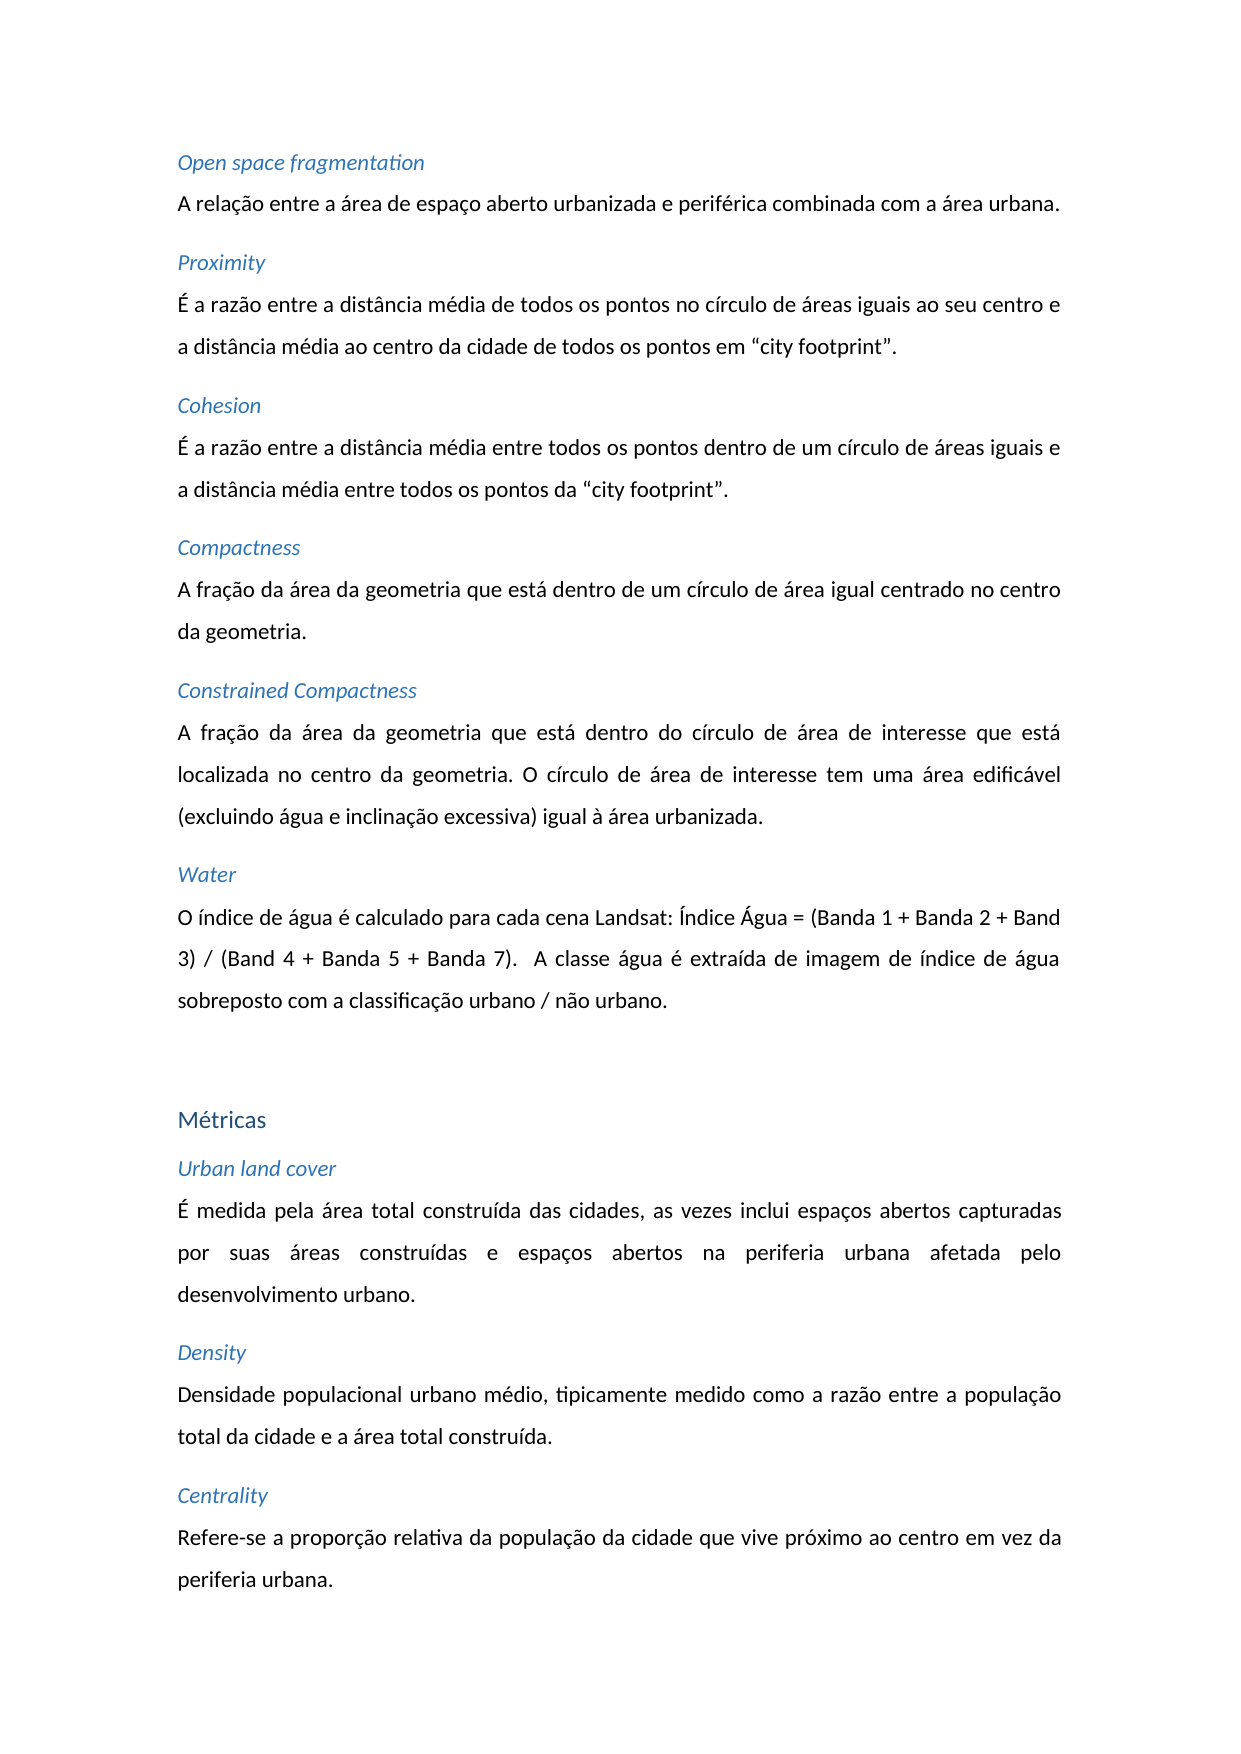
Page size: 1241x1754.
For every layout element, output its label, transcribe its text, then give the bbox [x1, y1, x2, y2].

text Densidade populacional urbano médio, tipicamente medido como a razão entre a população total da cidade e a área total construída. [177, 1380, 1063, 1450]
subtitle Métricas [177, 1104, 1063, 1134]
subtitle Urban land cover [177, 1154, 1063, 1182]
subtitle Compactness [177, 533, 1063, 561]
text É medida pela área total construída das cidades, as vezes inclui espaços abertos capturadas por suas áreas construídas e espaços abertos na periferia urbana afetada pelo desenvolvimento urbano. [177, 1196, 1063, 1308]
text O índice de água é calculado para cada cena Landsat: Índice Água = (Banda 1 + Banda 2 + Band 3) / (Band 4 + Banda 5 + Banda 7). A classe água é extraída de imagem de índice de água sobreposto com a classificação urbano / não urbano. [177, 903, 1063, 1014]
text É a razão entre a distância média entre todos os pontos dentro de um círculo de áreas iguais e a distância média entre todos os pontos da “city footprint”. [177, 433, 1063, 503]
text Refere-se a proporção relativa da população da cidade que vive próximo ao centro em vez da periferia urbana. [177, 1523, 1063, 1593]
subtitle Proximity [177, 248, 1063, 276]
subtitle Density [177, 1338, 1063, 1366]
subtitle Centrality [177, 1481, 1063, 1509]
subtitle Cohesion [177, 391, 1063, 419]
subtitle Open space fragmentation [177, 148, 1063, 176]
subtitle Constrained Compactness [177, 676, 1063, 704]
text É a razão entre a distância média de todos os pontos no círculo de áreas iguais ao seu centro e a distância média ao centro da cidade de todos os pontos em “city footprint”. [177, 290, 1063, 360]
text A fração da área da geometria que está dentro do círculo de área de interesse que está localizada no centro da geometria. O círculo de área de interesse tem uma área edificável (excluindo água e inclinação excessiva) igual à área urbanizada. [177, 718, 1063, 830]
text A relação entre a área de espaço aberto urbanizada e periférica combinada com a área urbana. [177, 189, 1063, 218]
subtitle Water [177, 861, 1063, 889]
text A fração da área da geometria que está dentro de um círculo de área igual centrado no centro da geometria. [177, 575, 1063, 645]
